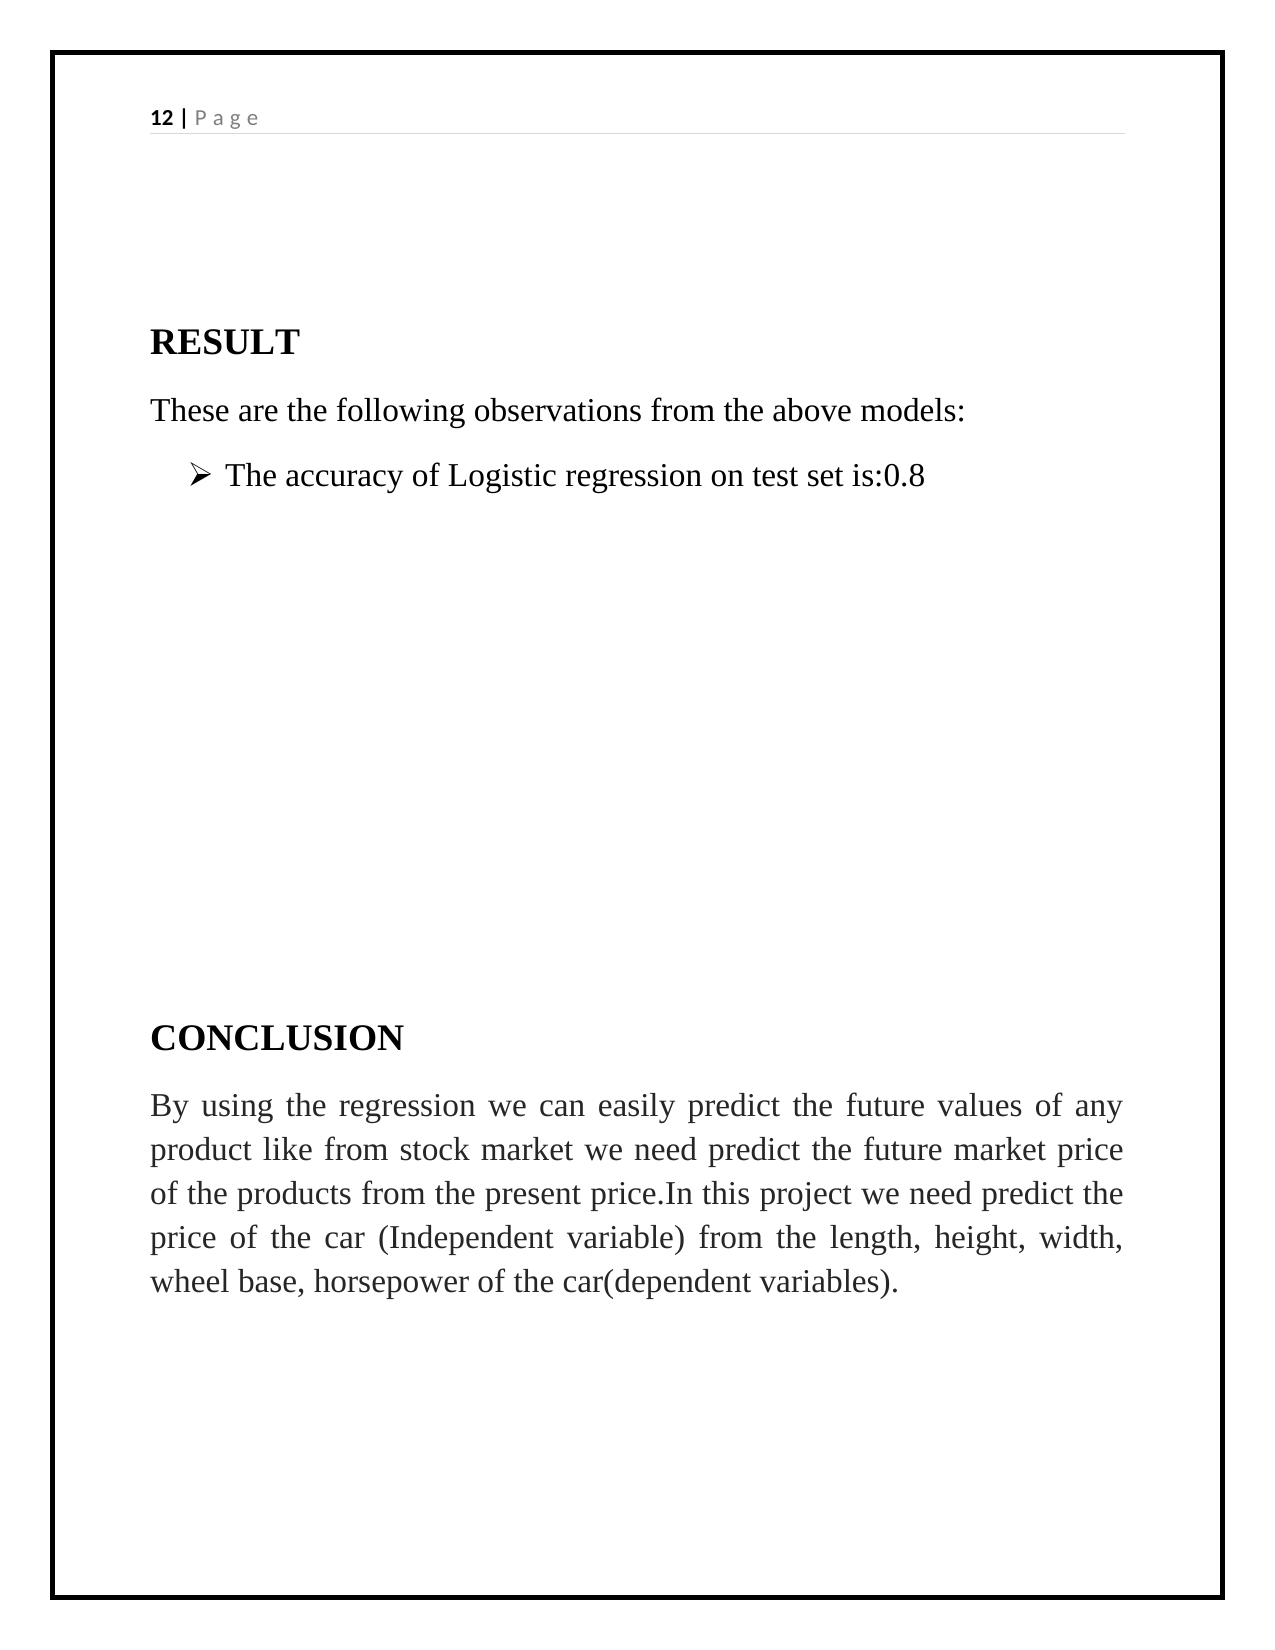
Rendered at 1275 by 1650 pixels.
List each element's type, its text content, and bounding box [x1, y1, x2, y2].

text These are the following observations from the above models: [150, 390, 1125, 428]
text CONCLUSION [150, 1015, 1125, 1058]
text By using the regression we can easily predict the future values of any product like from stock market we need predict the future market price of the products from the present price.In this project we need predict the price of the car (Independent variable) from the length, height, width, wheel base, horsepower of the car(dependent variables). [150, 1085, 1125, 1300]
text RESULT [150, 319, 1125, 363]
list The accuracy of Logistic regression on test set is:0.8 [187, 455, 1125, 493]
